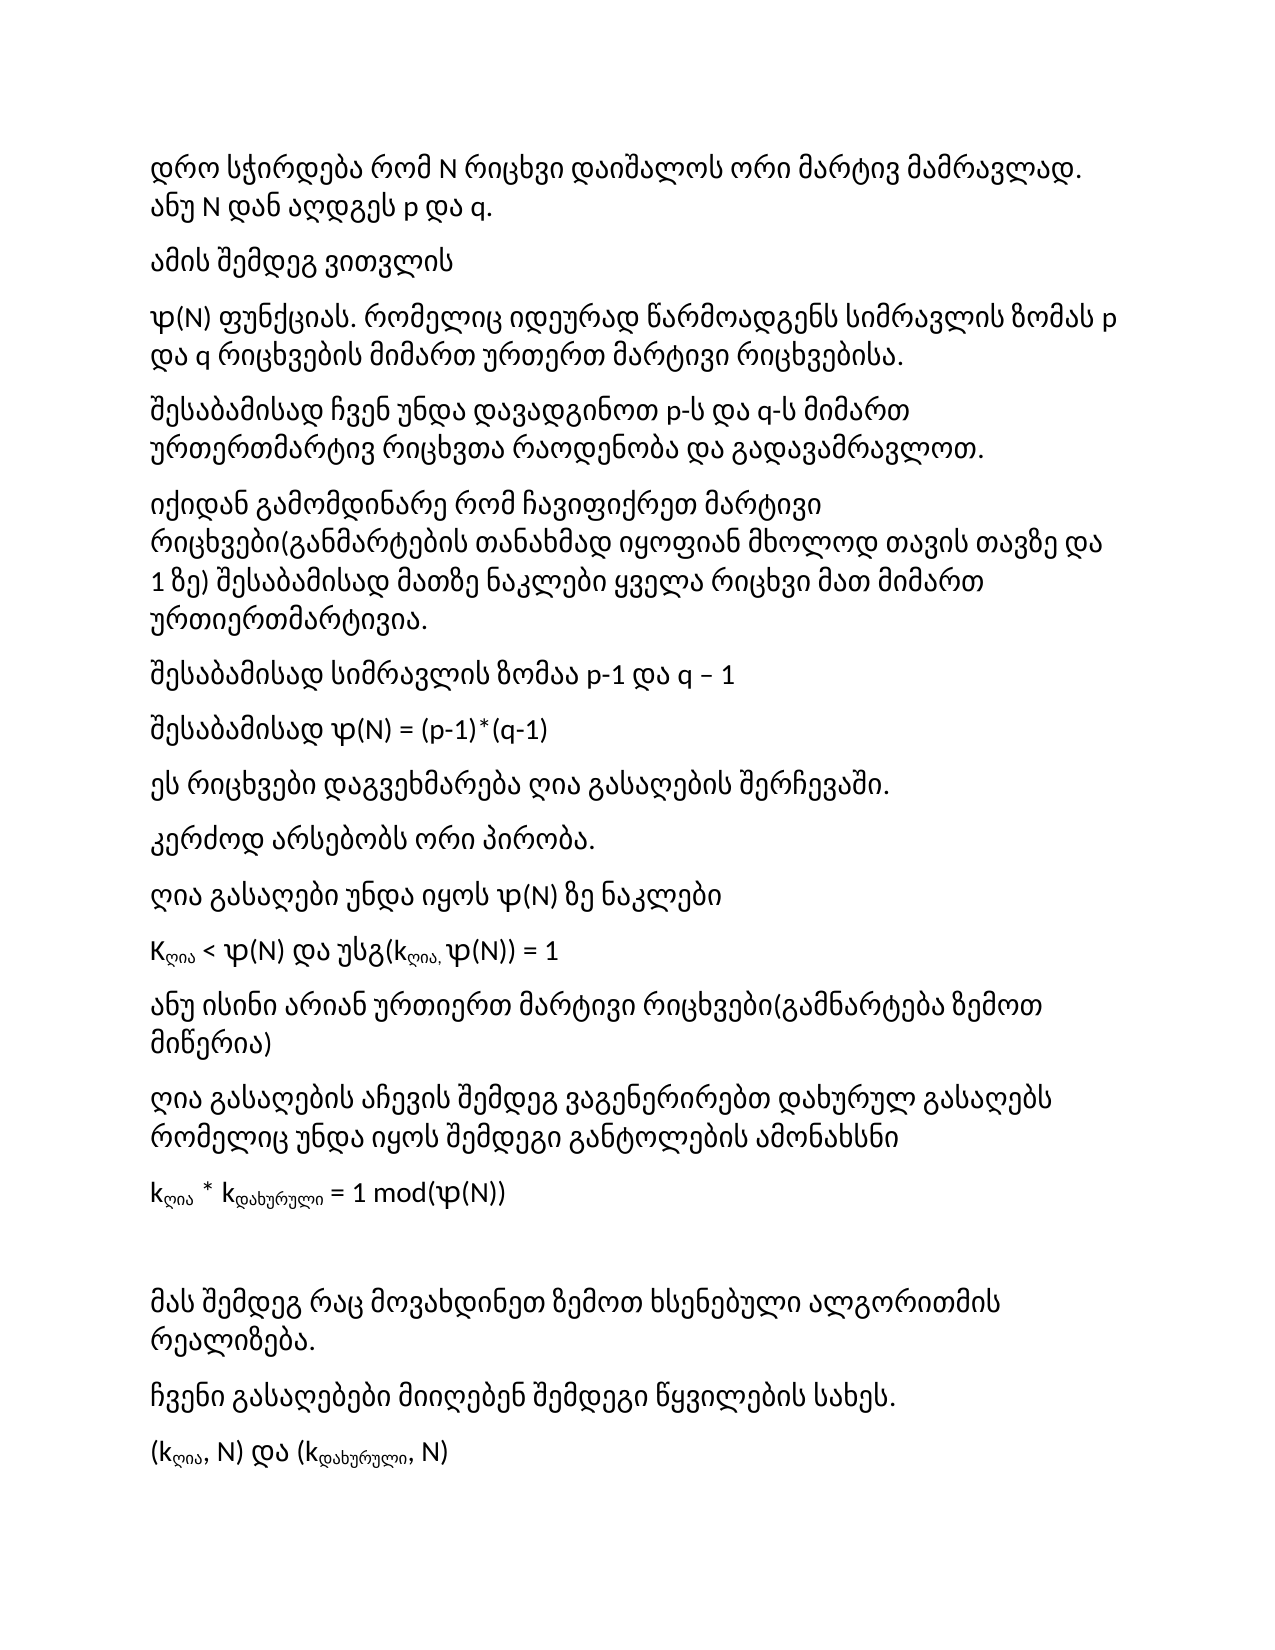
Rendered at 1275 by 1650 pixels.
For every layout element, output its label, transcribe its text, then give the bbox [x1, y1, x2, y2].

text ღია გასაღების აჩევის შემდეგ ვაგენერირებთ დახურულ გასაღებს რომელიც უნდა იყოს შემდეგი განტოლების ამონახსნი [150, 1080, 1125, 1154]
text იქიდან გამომდინარე რომ ჩავიფიქრეთ მარტივი რიცხვები(განმარტების თანახმად იყოფიან მხოლოდ თავის თავზე და 1 ზე) შესაბამისად მათზე ნაკლები ყველა რიცხვი მათ მიმართ ურთიერთმარტივია. [150, 486, 1125, 637]
text Kღია < ꝕ(N) და უსგ(kღია, ꝕ(N)) = 1 [150, 932, 1125, 967]
text ꝕ(N) ფუნქციას. რომელიც იდეურად წარმოადგენს სიმრავლის ზომას p და q რიცხვების მიმართ ურთერთ მარტივი რიცხვებისა. [150, 299, 1125, 373]
text ჩვენი გასაღებები მიიღებენ შემდეგი წყვილების სახეს. [150, 1378, 1125, 1413]
text ამის შემდეგ ვითვლის [150, 243, 1125, 279]
text kღია * kდახურული = 1 mod(ꝕ(N)) [150, 1174, 1125, 1209]
text შესაბამისად ꝕ(N) = (p-1)*(q-1) [150, 711, 1125, 747]
text (kღია, N) და (kდახურული, N) [150, 1433, 1125, 1468]
text ეს რიცხვები დაგვეხმარება ღია გასაღების შერჩევაში. [150, 766, 1125, 802]
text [150, 150, 1125, 224]
text ღია გასაღები უნდა იყოს ꝕ(N) ზე ნაკლები [150, 877, 1125, 912]
text შესაბამისად სიმრავლის ზომაა p-1 და q – 1 [150, 656, 1125, 692]
text კერძოდ არსებობს ორი პირობა. [150, 821, 1125, 857]
text შესაბამისად ჩვენ უნდა დავადგინოთ p-ს და q-ს მიმართ ურთერთმარტივ რიცხვთა რაოდენობა და გადავამრავლოთ. [150, 392, 1125, 466]
text ანუ ისინი არიან ურთიერთ მარტივი რიცხვები(გამნარტება ზემოთ მიწერია) [150, 987, 1125, 1061]
text მას შემდეგ რაც მოვახდინეთ ზემოთ ხსენებული ალგორითმის რეალიზება. [150, 1284, 1125, 1358]
